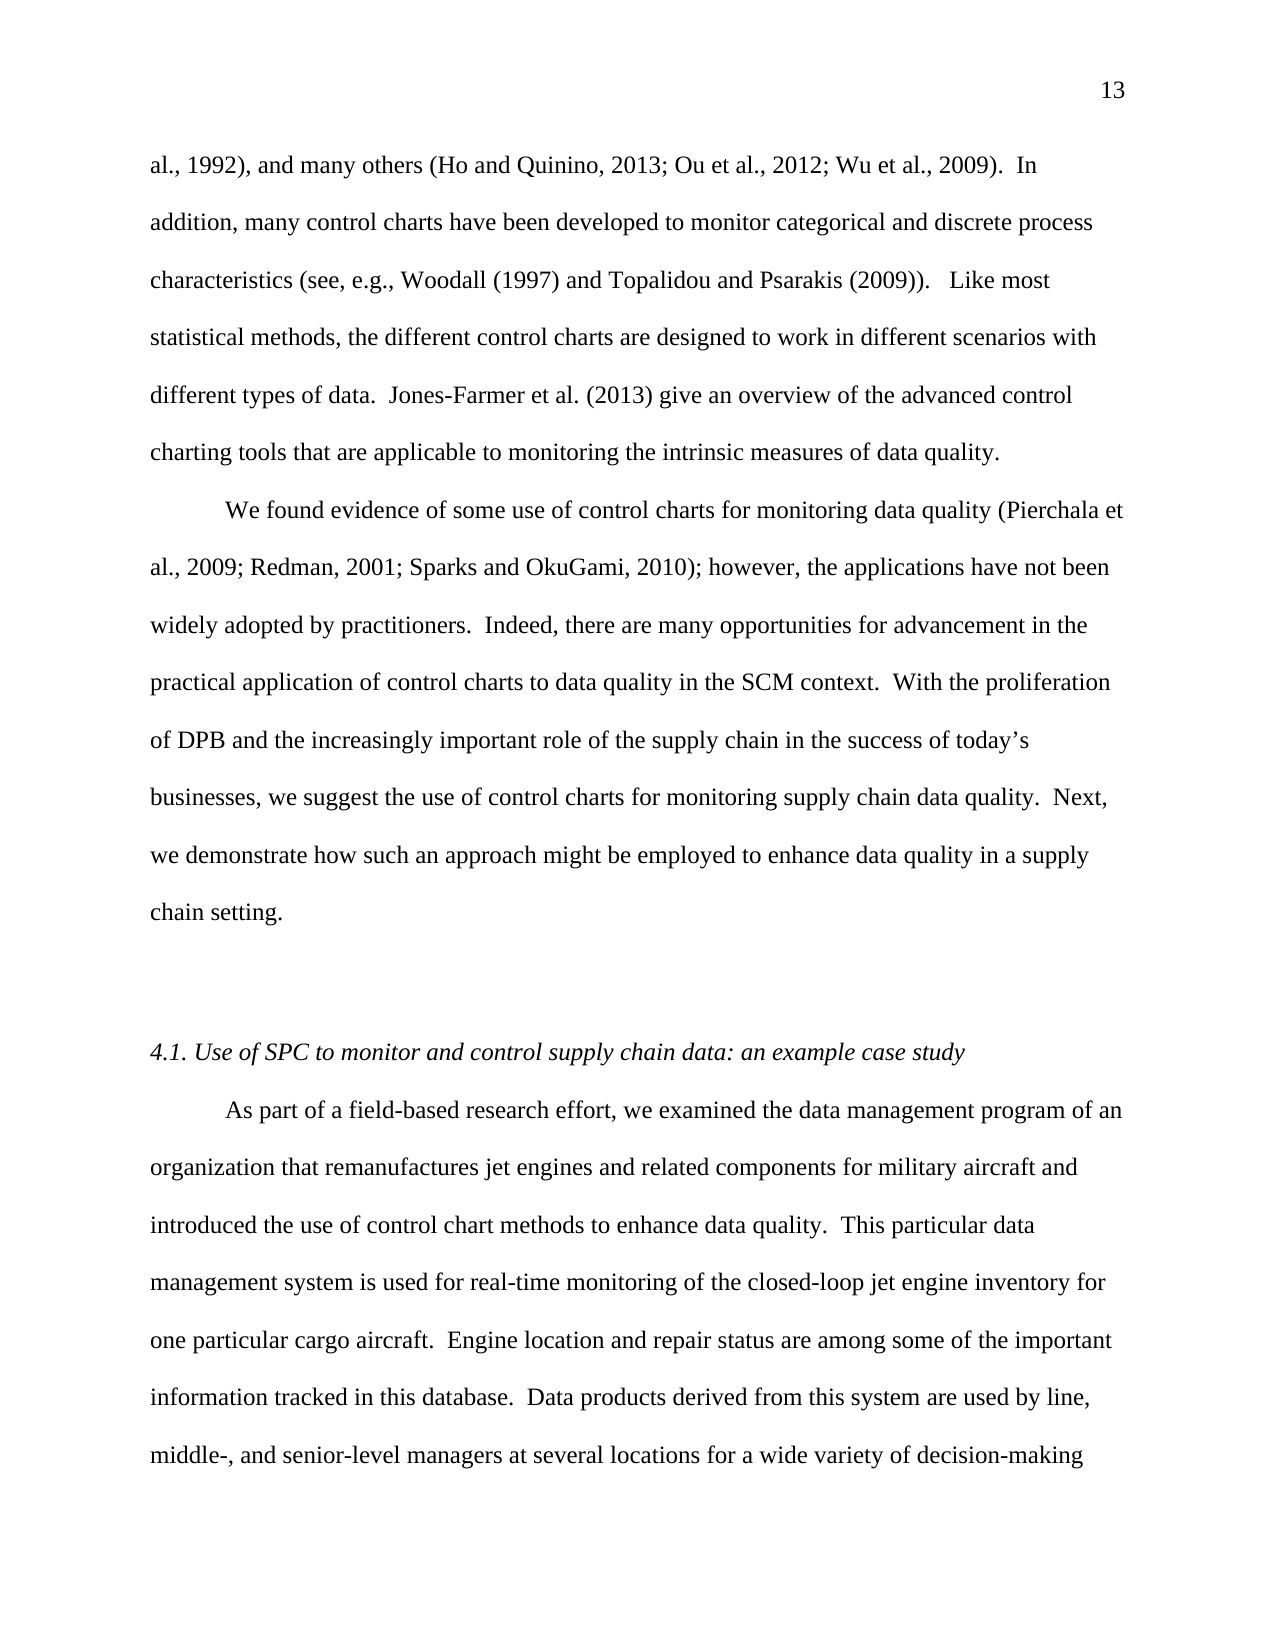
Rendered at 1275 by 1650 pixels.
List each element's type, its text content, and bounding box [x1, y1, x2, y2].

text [150, 150, 1125, 466]
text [150, 1095, 1125, 1469]
text 4.1. Use of SPC to monitor and control supply chain data: an example case study [150, 1037, 1125, 1066]
text We found evidence of some use of control charts for monitoring data quality (Pierchala et al., 2009; Redman, 2001; Sparks and OkuGami, 2010); however, the applications have not been widely adopted by practitioners. Indeed, there are many opportunities for advancement in the practical application of control charts to data quality in the SCM context. With the proliferation of DPB and the increasingly important role of the supply chain in the success of today’s businesses, we suggest the use of control charts for monitoring supply chain data quality. Next, we demonstrate how such an approach might be employed to enhance data quality in a supply chain setting. [150, 495, 1125, 926]
